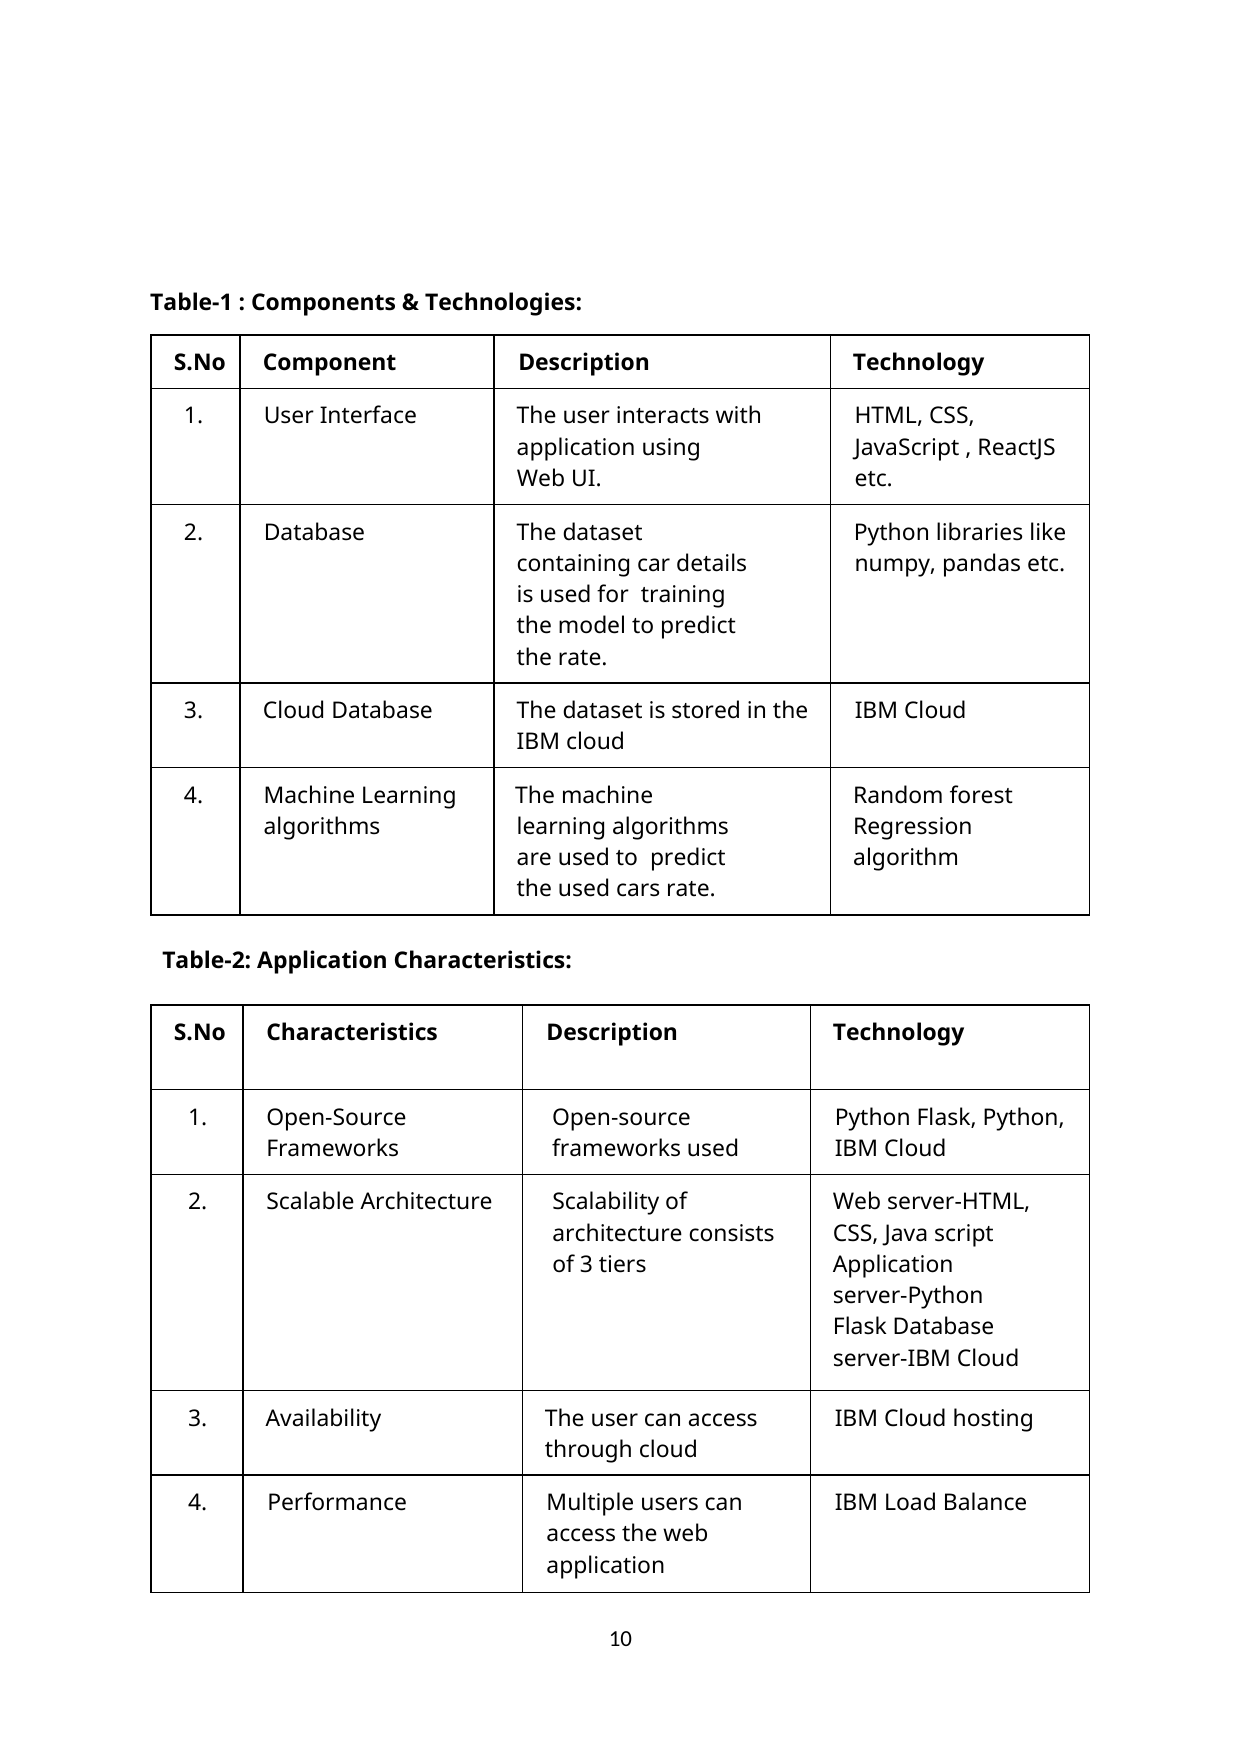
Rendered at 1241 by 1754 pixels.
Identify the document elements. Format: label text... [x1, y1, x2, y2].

table_header S.No [152, 1006, 242, 1089]
table_cell 4. [152, 1476, 242, 1592]
table_cell 3. [152, 1391, 242, 1474]
text Table-1 : Components & Technologies: [150, 286, 1090, 317]
table_cell The user interacts with application using Web UI. [495, 389, 830, 503]
text Table-2: Application Characteristics: [162, 944, 1090, 975]
table_cell Python Flask, Python, IBM Cloud [811, 1090, 1089, 1173]
table_header Description [523, 1006, 810, 1089]
table_cell The dataset is stored in the IBM cloud [495, 684, 830, 767]
table_cell 1. [152, 1090, 242, 1173]
table_cell Multiple users can access the web application [523, 1476, 810, 1592]
table_cell Open-Source Frameworks [244, 1090, 522, 1173]
table_header Description [495, 336, 830, 388]
table_cell 3. [152, 684, 239, 767]
table_cell 2. [152, 505, 239, 682]
table_cell The dataset containing car details is used for training the model to predict the rate. [495, 505, 830, 682]
table_cell IBM Load Balance [811, 1476, 1089, 1592]
table_header Technology [811, 1006, 1089, 1089]
table_cell Random forest Regression algorithm [831, 768, 1089, 914]
table_cell Web server-HTML, CSS, Java script Application server-Python Flask Database server-IBM Cloud [811, 1175, 1089, 1389]
table_header Component [241, 336, 493, 388]
table_cell Performance [244, 1476, 522, 1592]
table_cell Machine Learning algorithms [241, 768, 493, 914]
table_cell IBM Cloud [831, 684, 1089, 767]
table_cell Scalable Architecture [244, 1175, 522, 1389]
table_cell 2. [152, 1175, 242, 1389]
table_cell Scalability of architecture consists of 3 tiers [523, 1175, 810, 1389]
table_header Characteristics [244, 1006, 522, 1089]
table_header Technology [831, 336, 1089, 388]
table_cell Cloud Database [241, 684, 493, 767]
table_cell The user can access through cloud [523, 1391, 810, 1474]
table_cell Availability [244, 1391, 522, 1474]
table_cell IBM Cloud hosting [811, 1391, 1089, 1474]
table_cell Database [241, 505, 493, 682]
table_cell 4. [152, 768, 239, 914]
table_cell HTML, CSS, JavaScript , ReactJS etc. [831, 389, 1089, 503]
table_header S.No [152, 336, 239, 388]
table_cell User Interface [241, 389, 493, 503]
table_cell The machine learning algorithms are used to predict the used cars rate. [495, 768, 830, 914]
table_cell Open-source frameworks used [523, 1090, 810, 1173]
table_cell Python libraries like numpy, pandas etc. [831, 505, 1089, 682]
table_cell 1. [152, 389, 239, 503]
